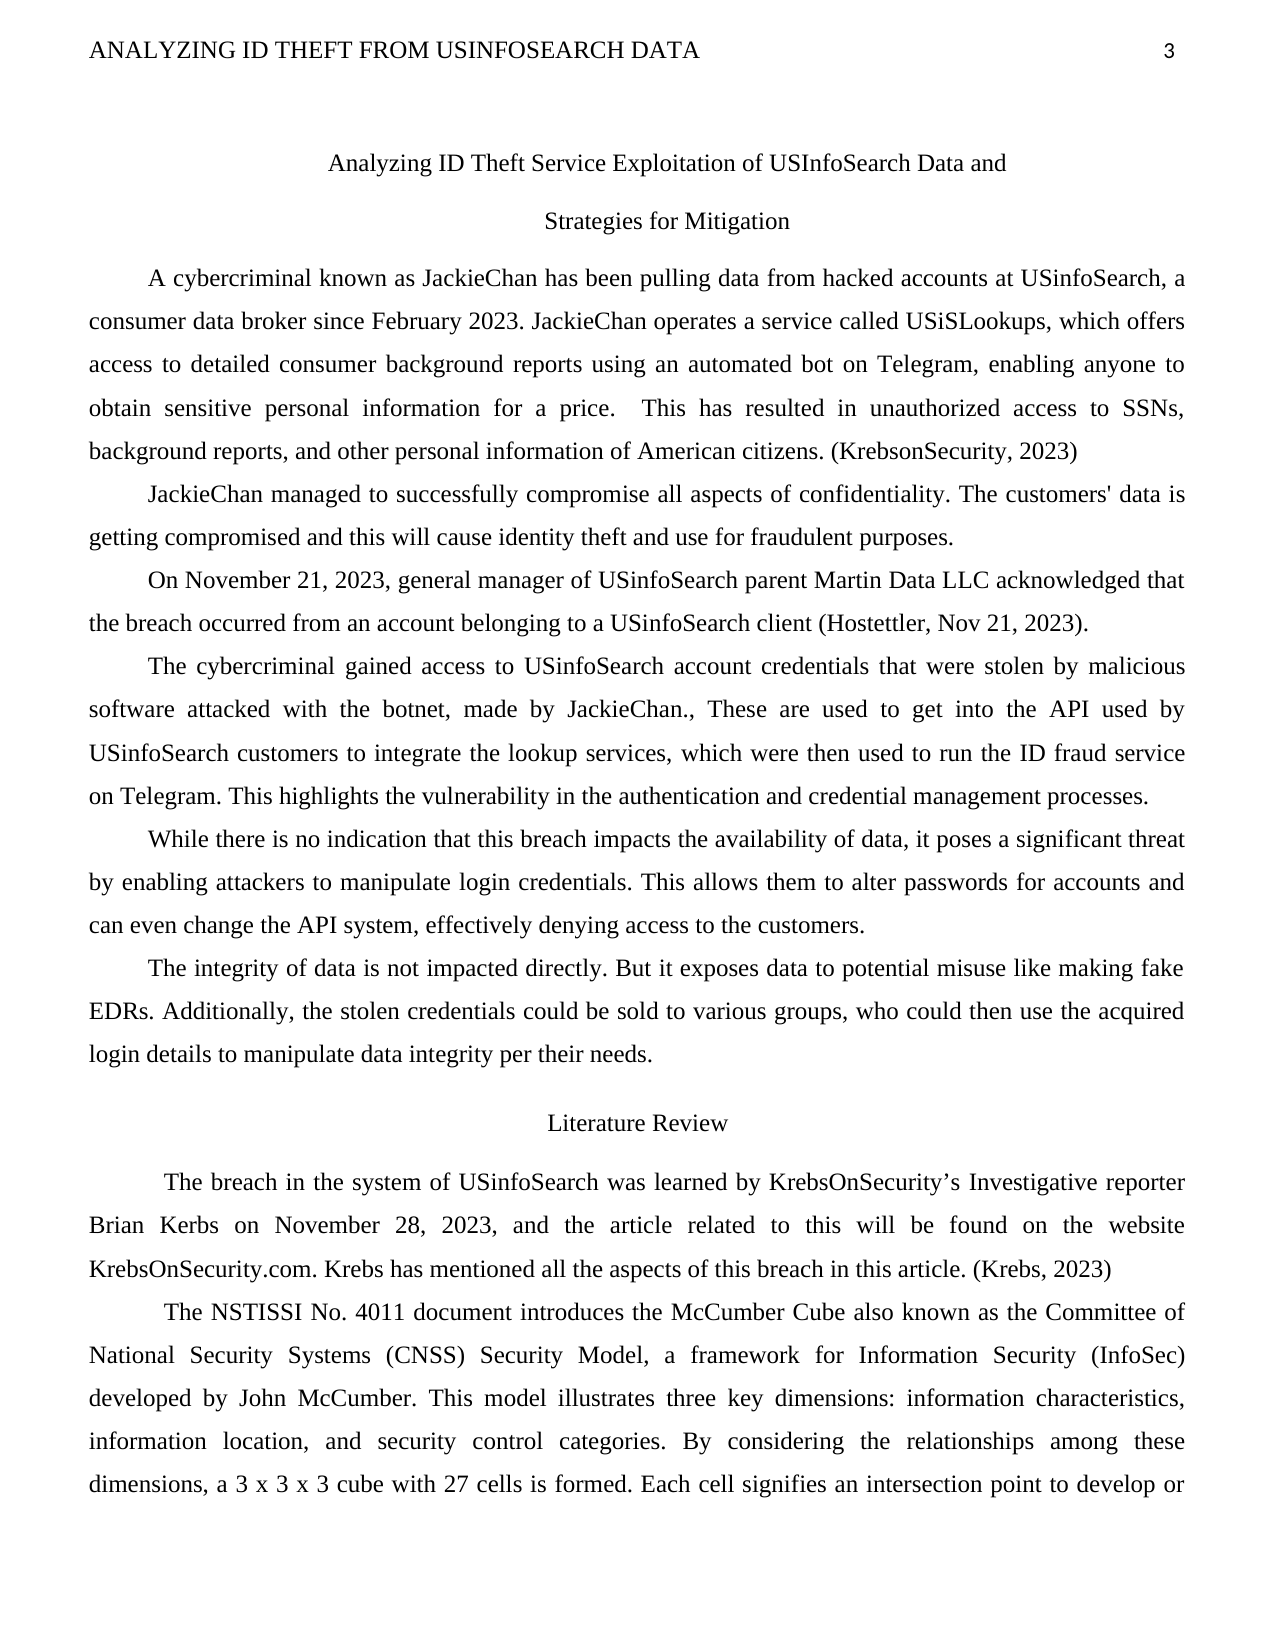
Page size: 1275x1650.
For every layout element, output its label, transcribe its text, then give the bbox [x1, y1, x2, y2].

text While there is no indication that this breach impacts the availability of data, it poses a significant threat by enabling attackers to manipulate login credentials. This allows them to alter passwords for accounts and can even change the API system, effectively denying access to the customers. [89, 824, 1186, 939]
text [89, 1297, 1186, 1498]
text The cybercriminal gained access to USinfoSearch account credentials that were stolen by malicious software attacked with the botnet, made by JackieChan., These are used to get into the API used by USinfoSearch customers to integrate the lookup services, which were then used to run the ID fraud service on Telegram. This highlights the vulnerability in the authentication and credential management processes. [89, 651, 1186, 809]
text JackieChan managed to successfully compromise all aspects of confidentiality. The customers' data is getting compromised and this will cause identity theft and use for fraudulent purposes. [89, 479, 1186, 551]
text A cybercriminal known as JackieChan has been pulling data from hacked accounts at USinfoSearch, a consumer data broker since February 2023. JackieChan operates a service called USiSLookups, which offers access to detailed consumer background reports using an automated bot on Telegram, enabling anyone to obtain sensitive personal information for a price. This has resulted in unauthorized access to SSNs, background reports, and other personal information of American citizens. (KrebsonSecurity, 2023) [89, 263, 1186, 464]
text Literature Review [89, 1108, 1186, 1136]
text Strategies for Mitigation [89, 206, 1186, 234]
text The integrity of data is not impacted directly. But it exposes data to potential misuse like making fake EDRs. Additionally, the stolen credentials could be sold to various groups, who could then use the acquired login details to manipulate data integrity per their needs. [89, 953, 1186, 1068]
text On November 21, 2023, general manager of USinfoSearch parent Martin Data LLC acknowledged that the breach occurred from an account belonging to a USinfoSearch client (Hostettler, Nov 21, 2023). [89, 565, 1186, 637]
text Analyzing ID Theft Service Exploitation of USInfoSearch Data and [89, 148, 1186, 177]
text The breach in the system of USinfoSearch was learned by KrebsOnSecurity’s Investigative reporter Brian Kerbs on November 28, 2023, and the article related to this will be found on the website KrebsOnSecurity.com. Krebs has mentioned all the aspects of this breach in this article. (Krebs, 2023) [89, 1167, 1186, 1282]
